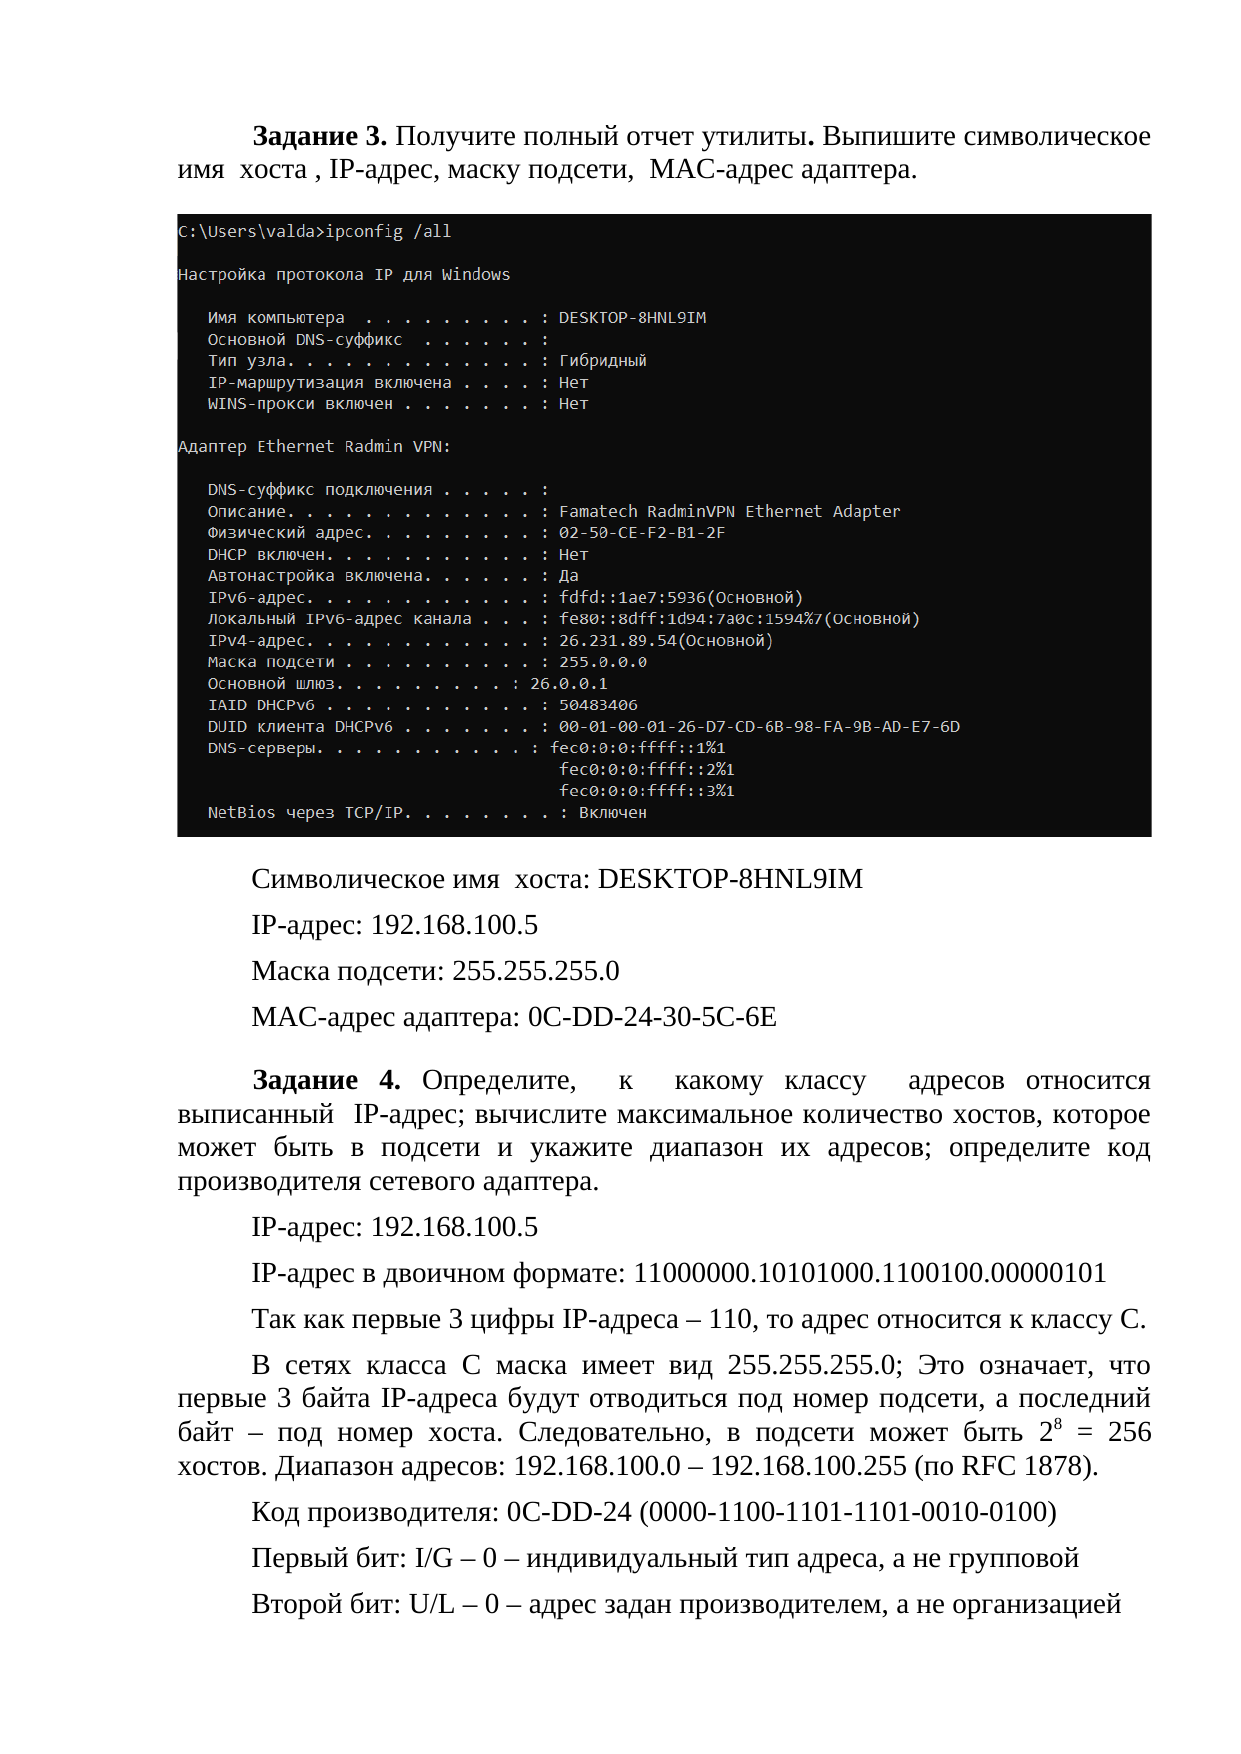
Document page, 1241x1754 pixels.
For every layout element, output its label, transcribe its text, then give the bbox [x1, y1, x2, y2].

text Второй бит: U/L – 0 – адрес задан производителем, а не организацией [177, 1586, 1152, 1619]
text IP-адрес в двоичном формате: 11000000.10101000.1100100.00000101 [177, 1255, 1152, 1288]
text Первый бит: I/G – 0 – индивидуальный тип адреса, а не групповой [177, 1540, 1152, 1573]
text IP-адрес: 192.168.100.5 [177, 907, 1152, 941]
text Задание 3. Получите полный отчет утилиты. Выпишите символическое имя хоста , IP-адрес, маску подсети, MAC-адрес адаптера. [177, 118, 1152, 185]
text Символическое имя хоста: DESKTOP-8HNL9IM [177, 861, 1152, 895]
text Задание 4. Определите, к какому классу адресов относится выписанный IP-адрес; вычислите максимальное количество хостов, которое может быть в подсети и укажите диапазон их адресов; определите код производителя сетевого адаптера. [177, 1062, 1152, 1196]
text Маска подсети: 255.255.255.0 [177, 953, 1152, 987]
text Код производителя: 0C-DD-24 (0000-1100-1101-1101-0010-0100) [177, 1494, 1152, 1527]
text В сетях класса C маска имеет вид 255.255.255.0; Это означает, что первые 3 байта IP-адреса будут отводиться под номер подсети, а последний байт – под номер хоста. Следовательно, в подсети может быть 28 = 256 хостов. Диапазон адресов: 192.168.100.0 – 192.168.100.255 (по RFC 1878). [177, 1347, 1152, 1481]
text MAC-адрес адаптера: 0C-DD-24-30-5C-6E [177, 999, 1152, 1033]
picture [177, 214, 1152, 837]
text IP-адрес: 192.168.100.5 [177, 1209, 1152, 1242]
text Так как первые 3 цифры IP-адреса – 110, то адрес относится к классу C. [177, 1301, 1152, 1334]
